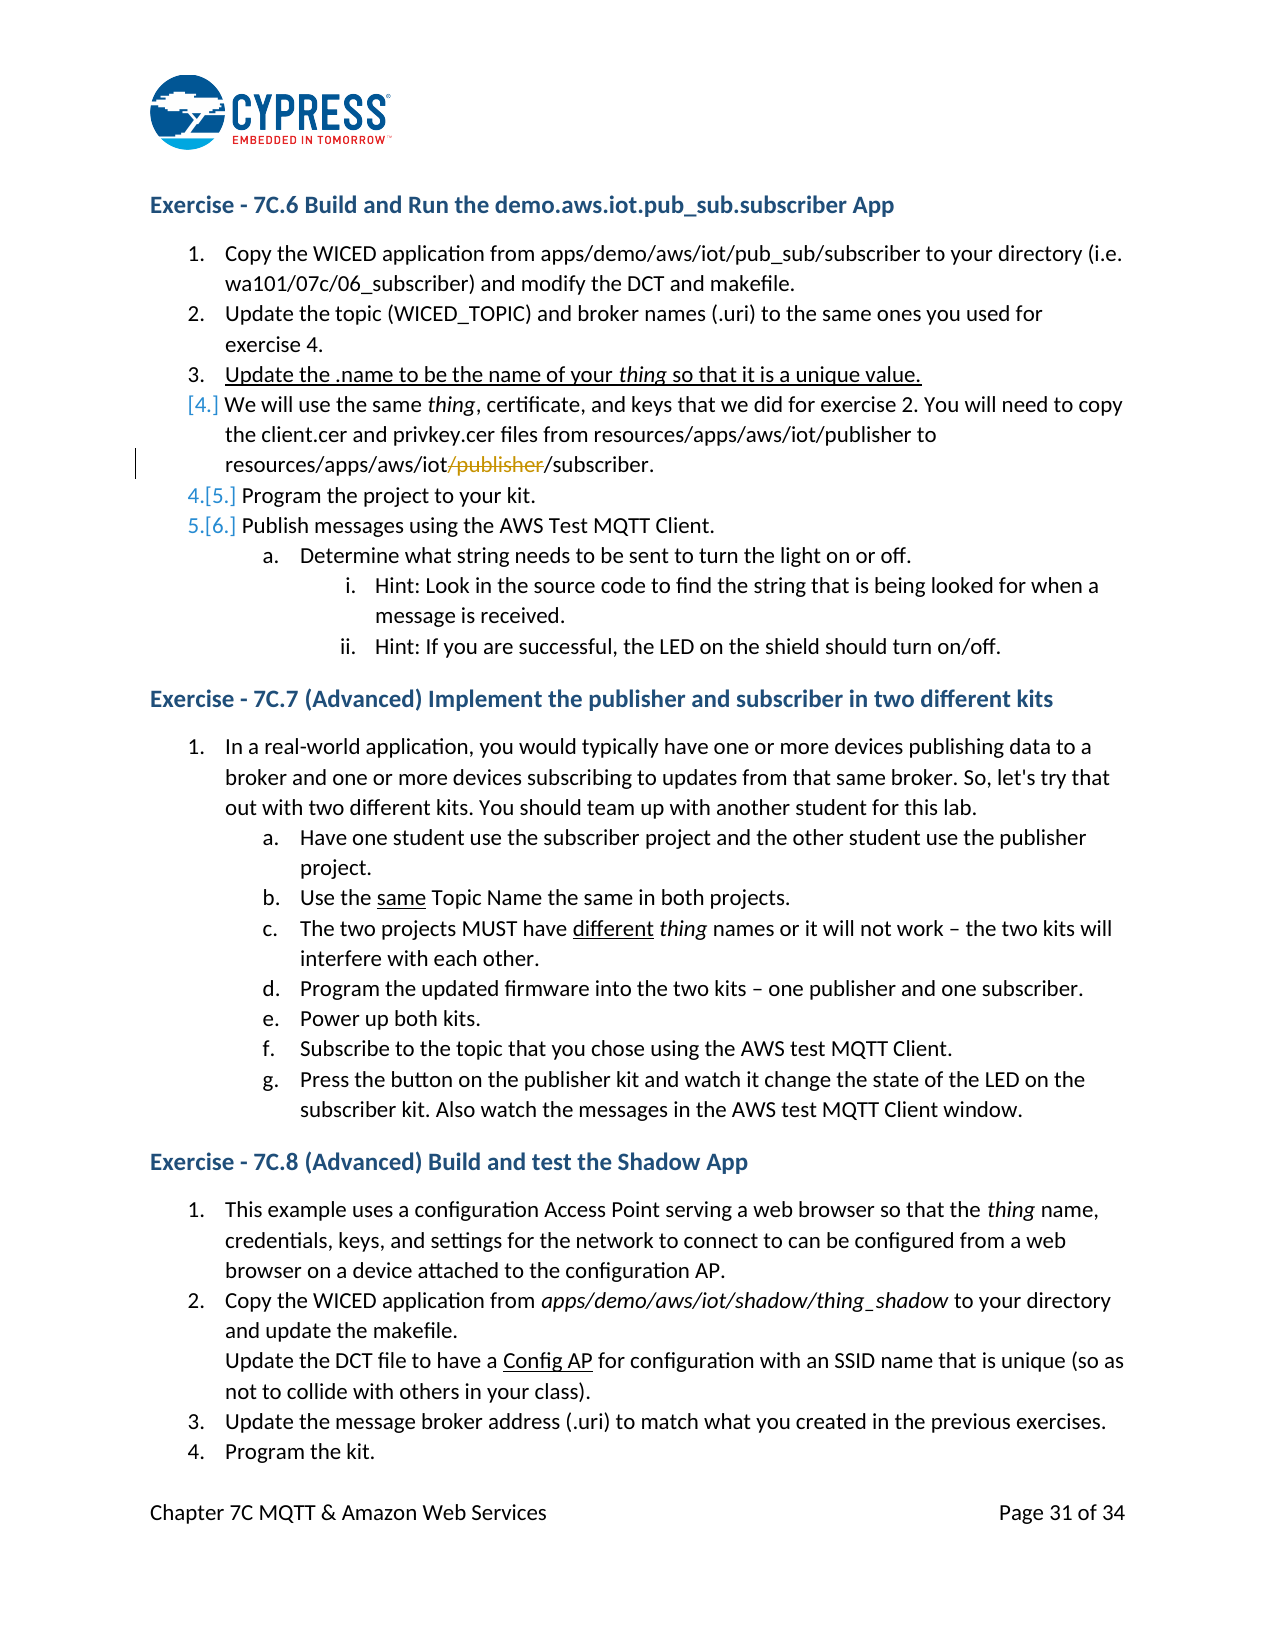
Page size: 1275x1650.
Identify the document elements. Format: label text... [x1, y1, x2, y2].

list Use the same Topic Name the same in both projects. [262, 883, 1125, 912]
list Hint: Look in the source code to find the string that is being looked for when a message is received. [356, 571, 1125, 630]
list This example uses a configuration Access Point serving a web browser so that the thing name, credentials, keys, and settings for the network to connect to can be configured from a web browser on a device attached to the configuration AP. [187, 1196, 1125, 1284]
list Press the button on the publisher kit and watch it change the state of the LED on the subscriber kit. Also watch the messages in the AWS test MQTT Client window. [262, 1065, 1125, 1123]
list Subscribe to the topic that you chose using the AWS test MQTT Client. [262, 1034, 1125, 1063]
list Power up both kits. [262, 1004, 1125, 1032]
list Update the message broker address (.uri) to match what you created in the previous exercises. [187, 1407, 1125, 1435]
list We will use the same thing, certificate, and keys that we did for exercise 2. You will need to copy the client.cer and privkey.cer files from resources/apps/aws/iot/publisher to resources/apps/aws/iot/subscriber. [187, 390, 1125, 479]
list Have one student use the subscriber project and the other student use the publisher project. [262, 823, 1125, 881]
list Program the project to your kit. [187, 481, 1125, 509]
list Program the updated firmware into the two kits – one publisher and one subscriber. [262, 974, 1125, 1002]
list Copy the WICED application from apps/demo/aws/iot/shadow/thing_shadow to your directory and update the makefile. [187, 1286, 1125, 1344]
list Update the DCT file to have a Config AP for configuration with an SSID name that is unique (so as not to collide with others in your class). [225, 1347, 1125, 1405]
list Copy the WICED application from apps/demo/aws/iot/pub_sub/subscriber to your directory (i.e. wa101/07c/06_subscriber) and modify the DCT and makefile. [187, 239, 1125, 297]
list Hint: If you are successful, the LED on the shield should turn on/off. [356, 632, 1125, 660]
list In a real-world application, you would typically have one or more devices publishing data to a broker and one or more devices subscribing to updates from that same broker. So, let's try that out with two different kits. You should team up with another student for this lab. [187, 732, 1125, 821]
text (Advanced) Build and test the Shadow App [150, 1146, 1125, 1177]
text (Advanced) Implement the publisher and subscriber in two different kits [150, 683, 1125, 713]
list Program the kit. [187, 1437, 1125, 1465]
picture [150, 75, 392, 150]
list Determine what string needs to be sent to turn the light on or off. [262, 541, 1125, 569]
list The two projects MUST have different thing names or it will not work – the two kits will interfere with each other. [262, 914, 1125, 972]
list Update the .name to be the name of your thing so that it is a unique value. [187, 360, 1125, 388]
list Publish messages using the AWS Test MQTT Client. [187, 511, 1125, 539]
list Update the topic (WICED_TOPIC) and broker names (.uri) to the same ones you used for exercise 4. [187, 299, 1125, 358]
text Build and Run the demo.aws.iot.pub_sub.subscriber App [150, 189, 1125, 220]
